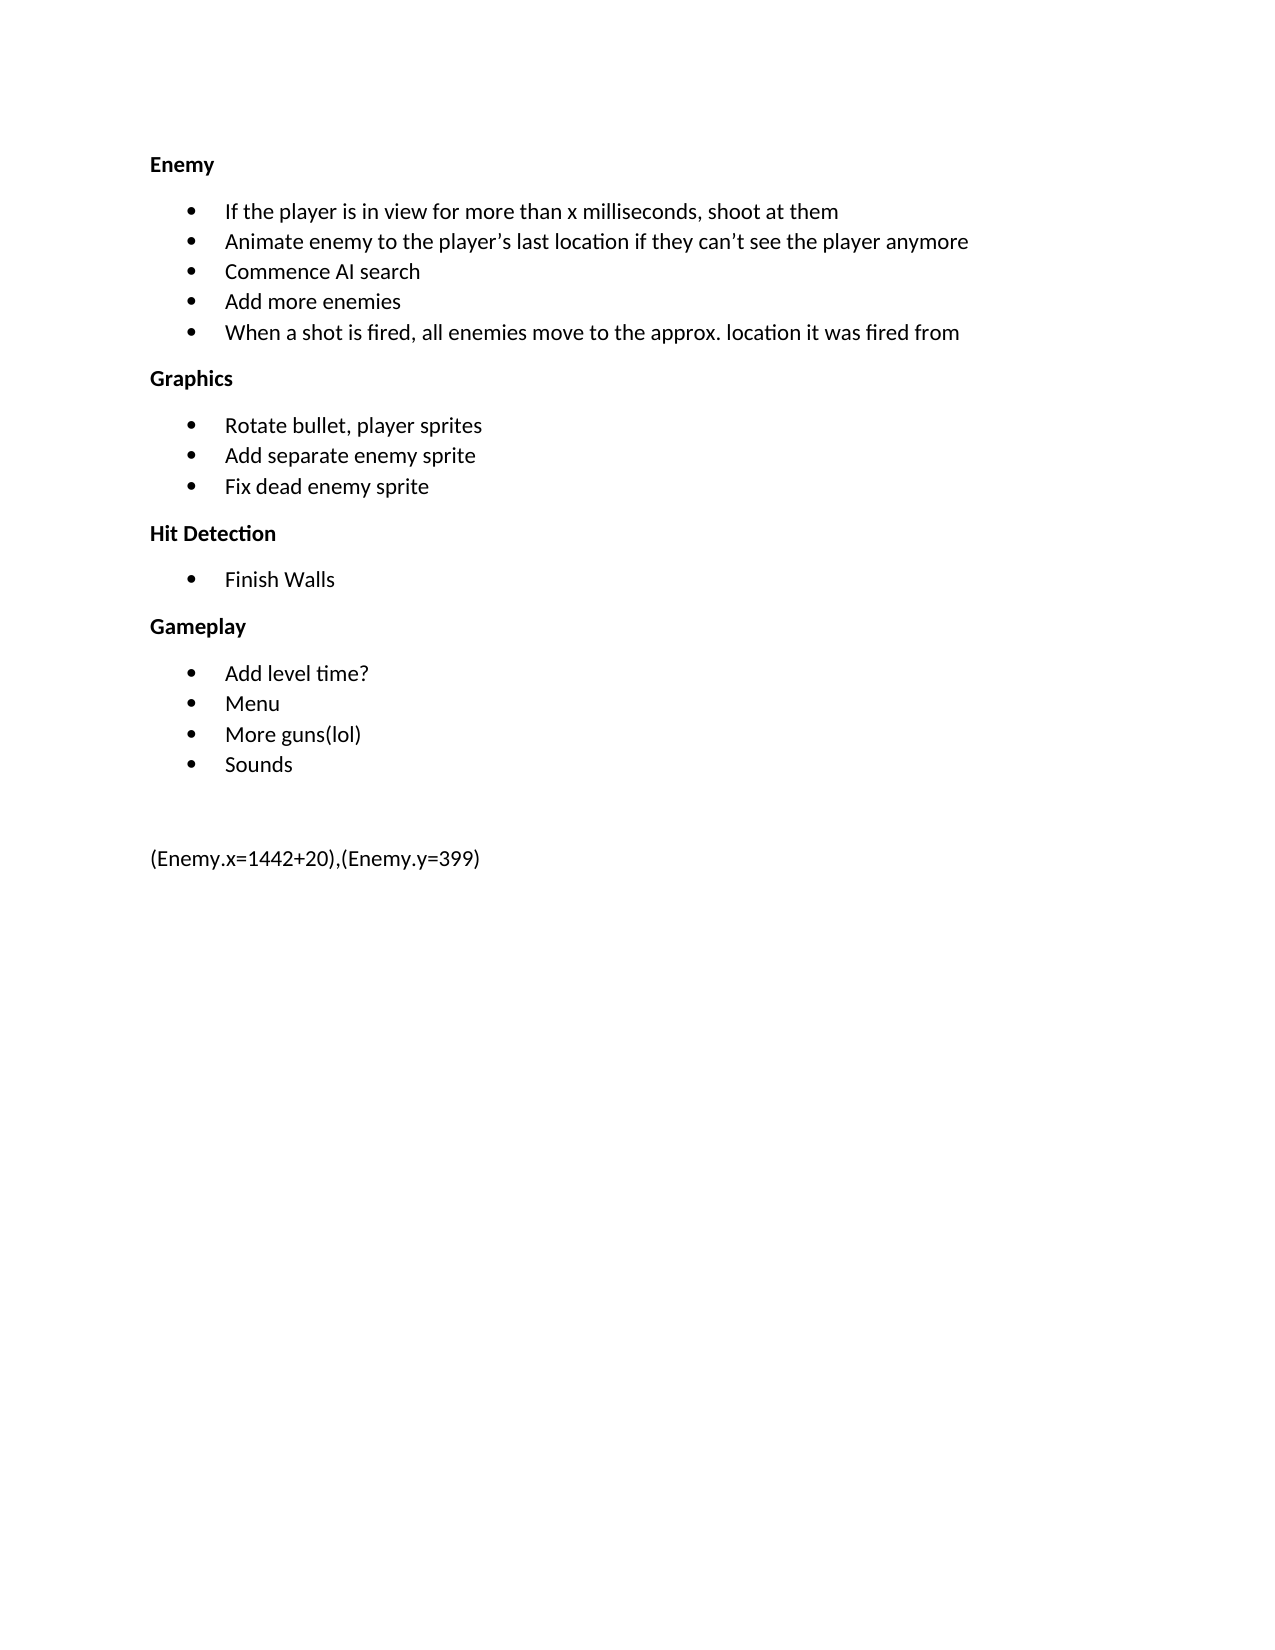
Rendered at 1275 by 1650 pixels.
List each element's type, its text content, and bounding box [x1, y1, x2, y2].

list Finish Walls [187, 566, 1125, 594]
text Hit Detection [150, 519, 1125, 547]
list Animate enemy to the player’s last location if they can’t see the player anymore [187, 227, 1125, 255]
list Add separate enemy sprite [187, 442, 1125, 470]
text Enemy [150, 150, 1125, 178]
list When a shot is fired, all enemies move to the approx. location it was fired from [187, 318, 1125, 346]
list If the player is in view for more than x milliseconds, shoot at them [187, 197, 1125, 225]
list Add level time? [187, 659, 1125, 687]
list Add more enemies [187, 287, 1125, 316]
list Sounds [187, 750, 1125, 778]
text (Enemy.x=1442+20),(Enemy.y=399) [150, 844, 1125, 872]
list Rotate bullet, player sprites [187, 411, 1125, 439]
text Graphics [150, 364, 1125, 393]
list Fix dead enemy sprite [187, 472, 1125, 500]
list More guns(lol) [187, 720, 1125, 748]
text Gameplay [150, 612, 1125, 641]
list Commence AI search [187, 257, 1125, 285]
list Menu [187, 689, 1125, 718]
